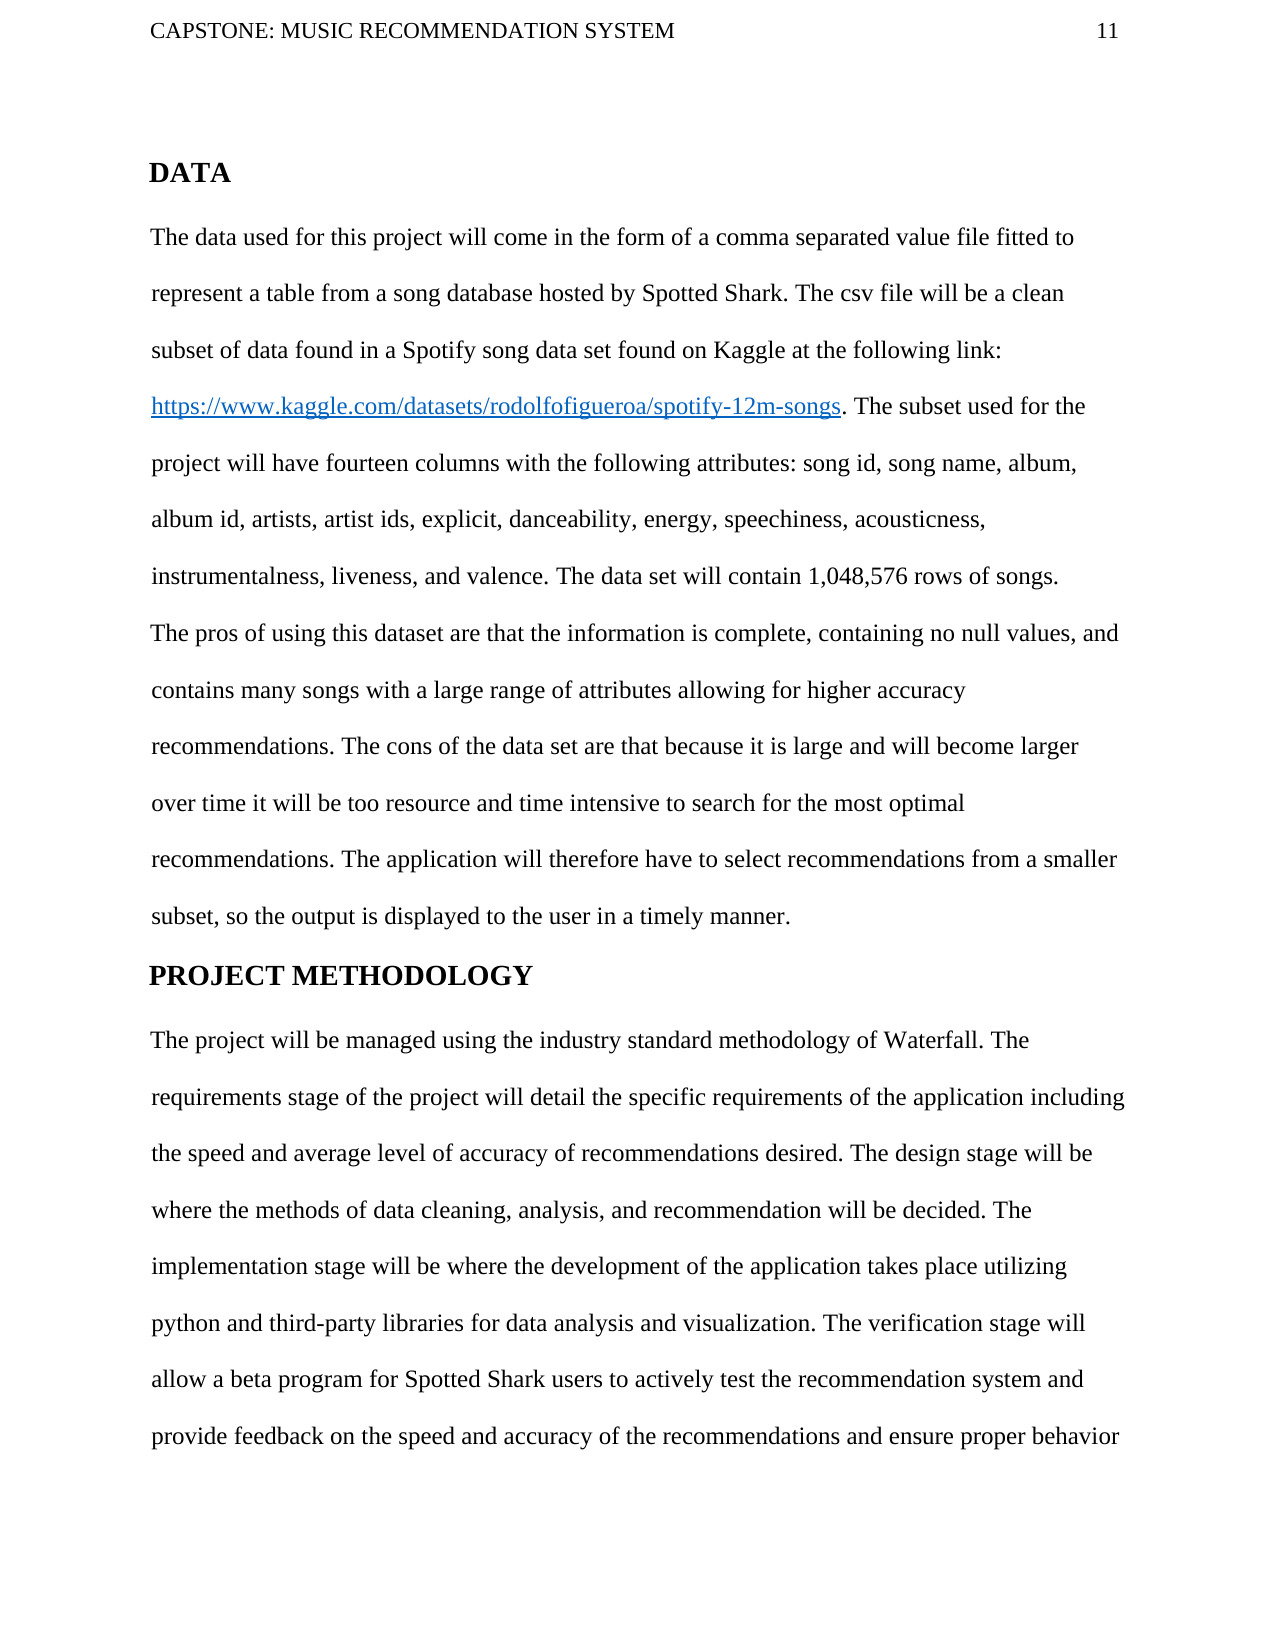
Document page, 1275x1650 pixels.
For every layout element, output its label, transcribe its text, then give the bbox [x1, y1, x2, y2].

subtitle PROJECT METHODOLOGY [148, 958, 1125, 992]
text The pros of using this dataset are that the information is complete, containing no null values, and contains many songs with a large range of attributes allowing for higher accuracy recommendations. The cons of the data set are that because it is large and will become larger over time it will be too resource and time intensive to search for the most optimal recommendations. The application will therefore have to select recommendations from a smaller subset, so the output is displayed to the user in a timely manner. [150, 618, 1125, 930]
text The data used for this project will come in the form of a comma separated value file fitted to represent a table from a song database hosted by Spotted Shark. The csv file will be a clean subset of data found in a Spotify song data set found on Kaggle at the following link: https://www.kaggle.com/datasets/rodolfofigueroa/spotify-12m-songs. The subset used for the project will have fourteen columns with the following attributes: song id, song name, album, album id, artists, artist ids, explicit, danceability, energy, speechiness, acousticness, instrumentalness, liveness, and valence. The data set will contain 1,048,576 rows of songs. [150, 222, 1125, 590]
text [150, 1025, 1125, 1450]
subtitle DATA [148, 155, 1125, 188]
